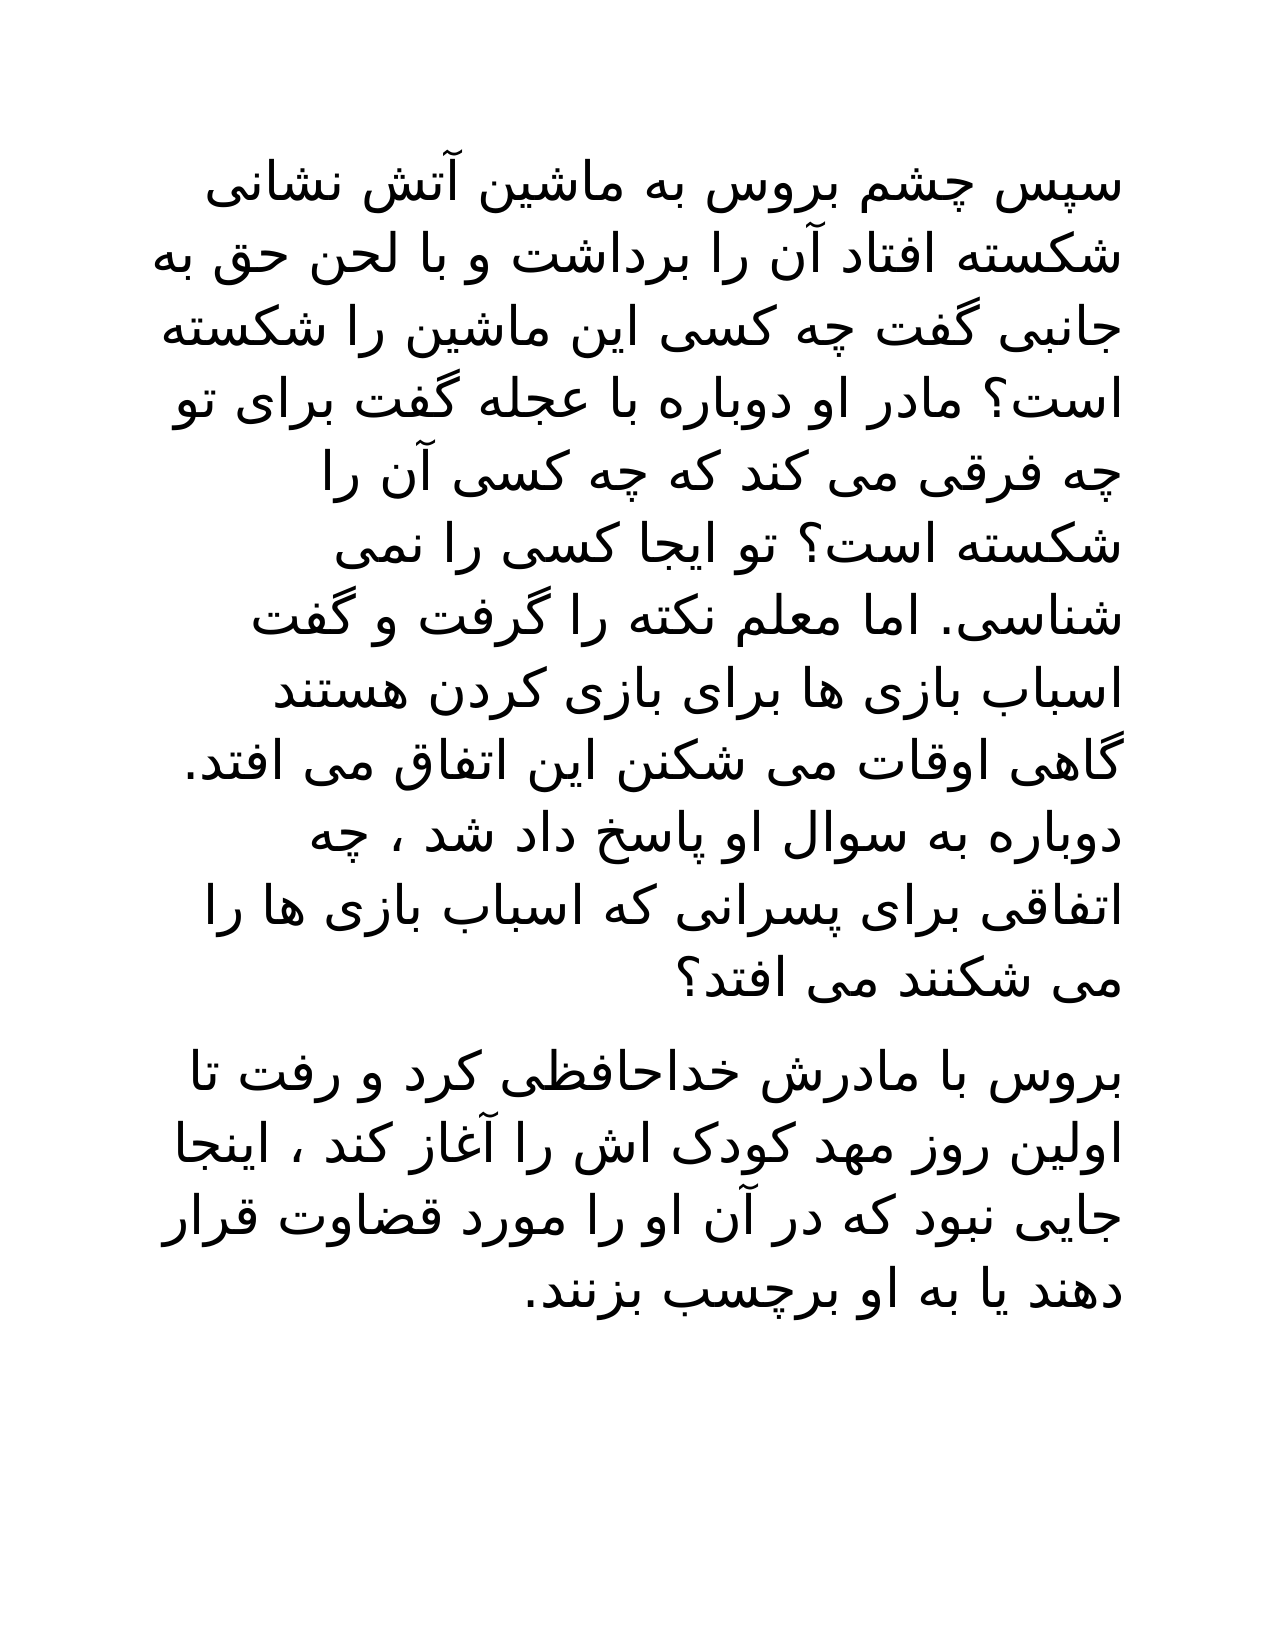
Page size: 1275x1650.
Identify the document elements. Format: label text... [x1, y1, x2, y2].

text بروس با مادرش خداحافظی کرد و رفت تا اولین روز مهد کودک اش را آغاز کند ، اینجا جایی نبود که در آن او را مورد قضاوت قرار دهند یا به او برچسب بزنند. [150, 1039, 1125, 1320]
text سپس چشم بروس به ماشین آتش نشانی شکسته افتاد آن را برداشت و با لحن حق به جانبی گفت چه کسی این ماشین را شکسته است؟ مادر او دوباره با عجله گفت برای تو چه فرقی می کند که چه کسی آن را شکسته است؟ تو ایجا کسی را نمی شناسی. اما معلم نکته را گرفت و گفت اسباب بازی ها برای بازی کردن هستند گاهی اوقات می شکنن این اتفاق می افتد. دوباره به سوال او پاسخ داد شد ، چه اتفاقی برای پسرانی که اسباب بازی ها را می شکنند می افتد؟ [150, 150, 1125, 1009]
